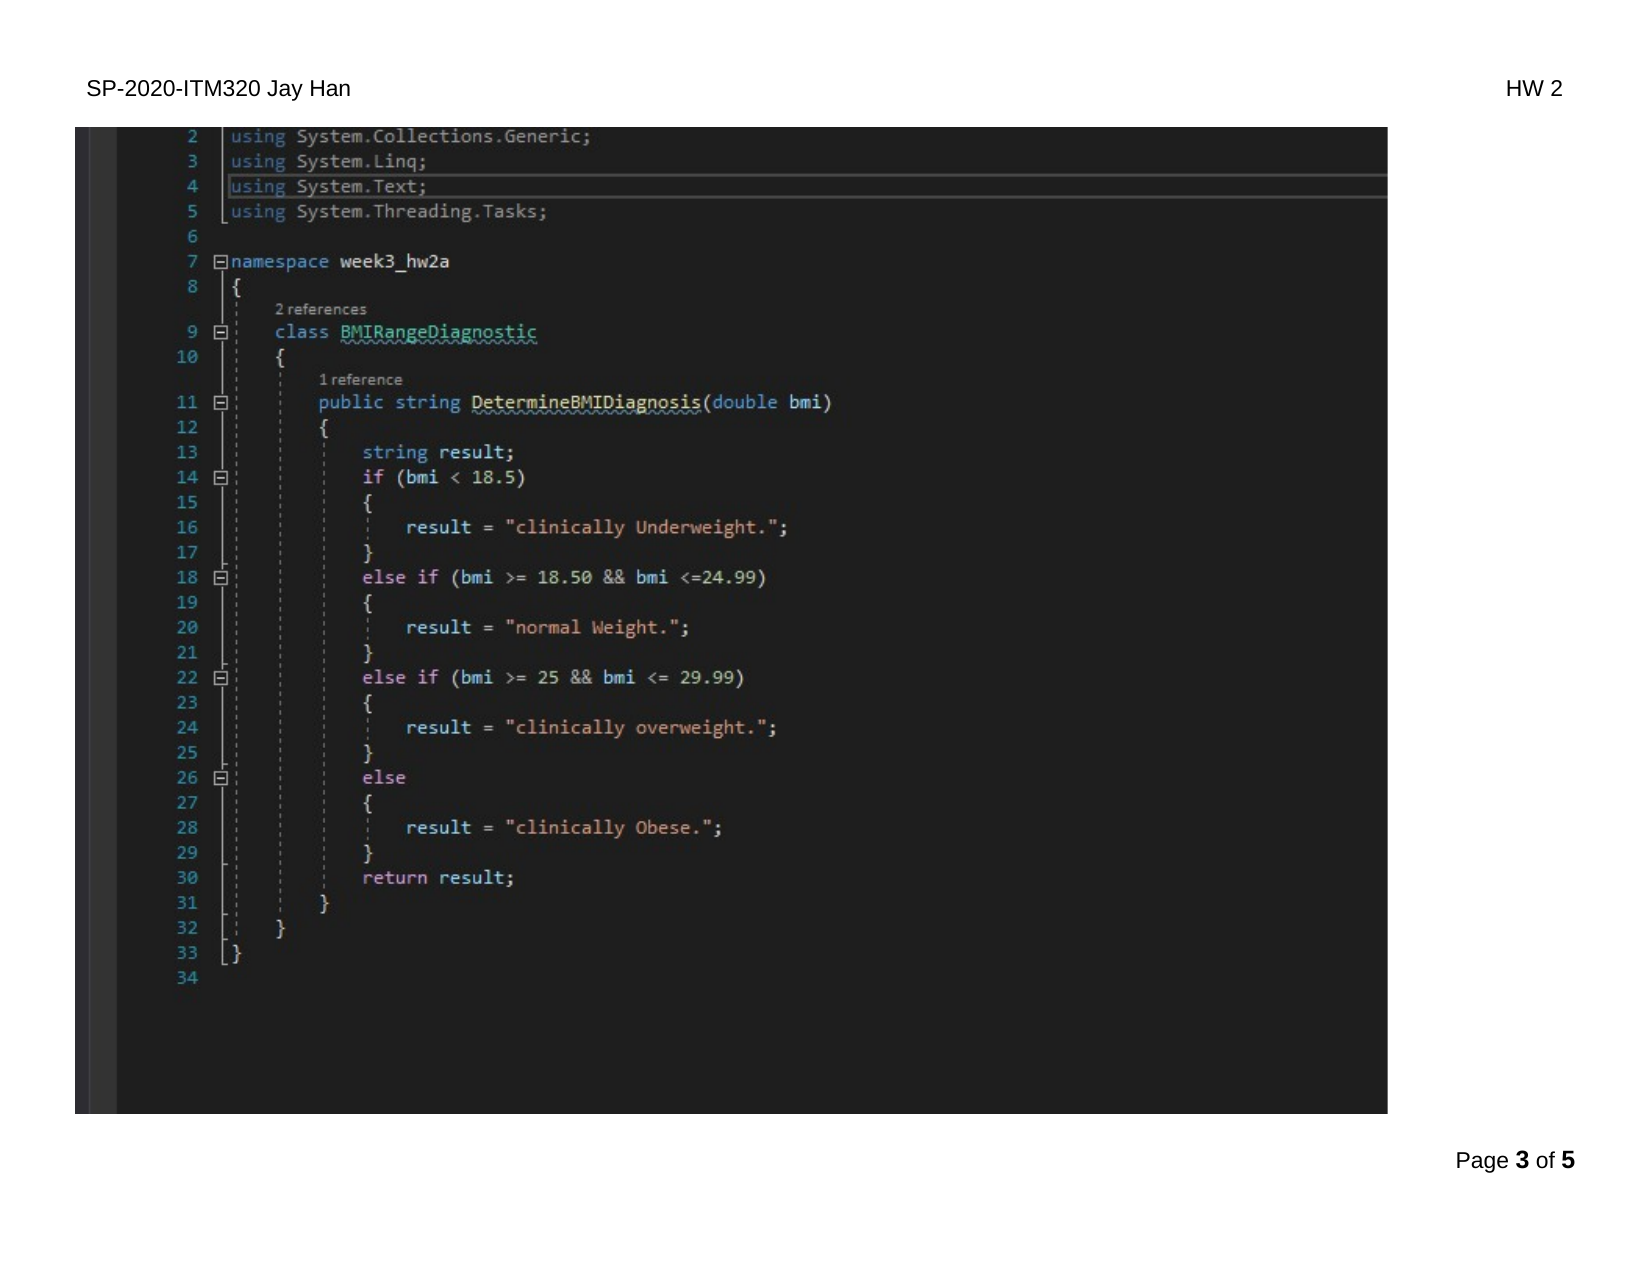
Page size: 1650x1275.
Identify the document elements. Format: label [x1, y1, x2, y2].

picture [75, 127, 1388, 1114]
